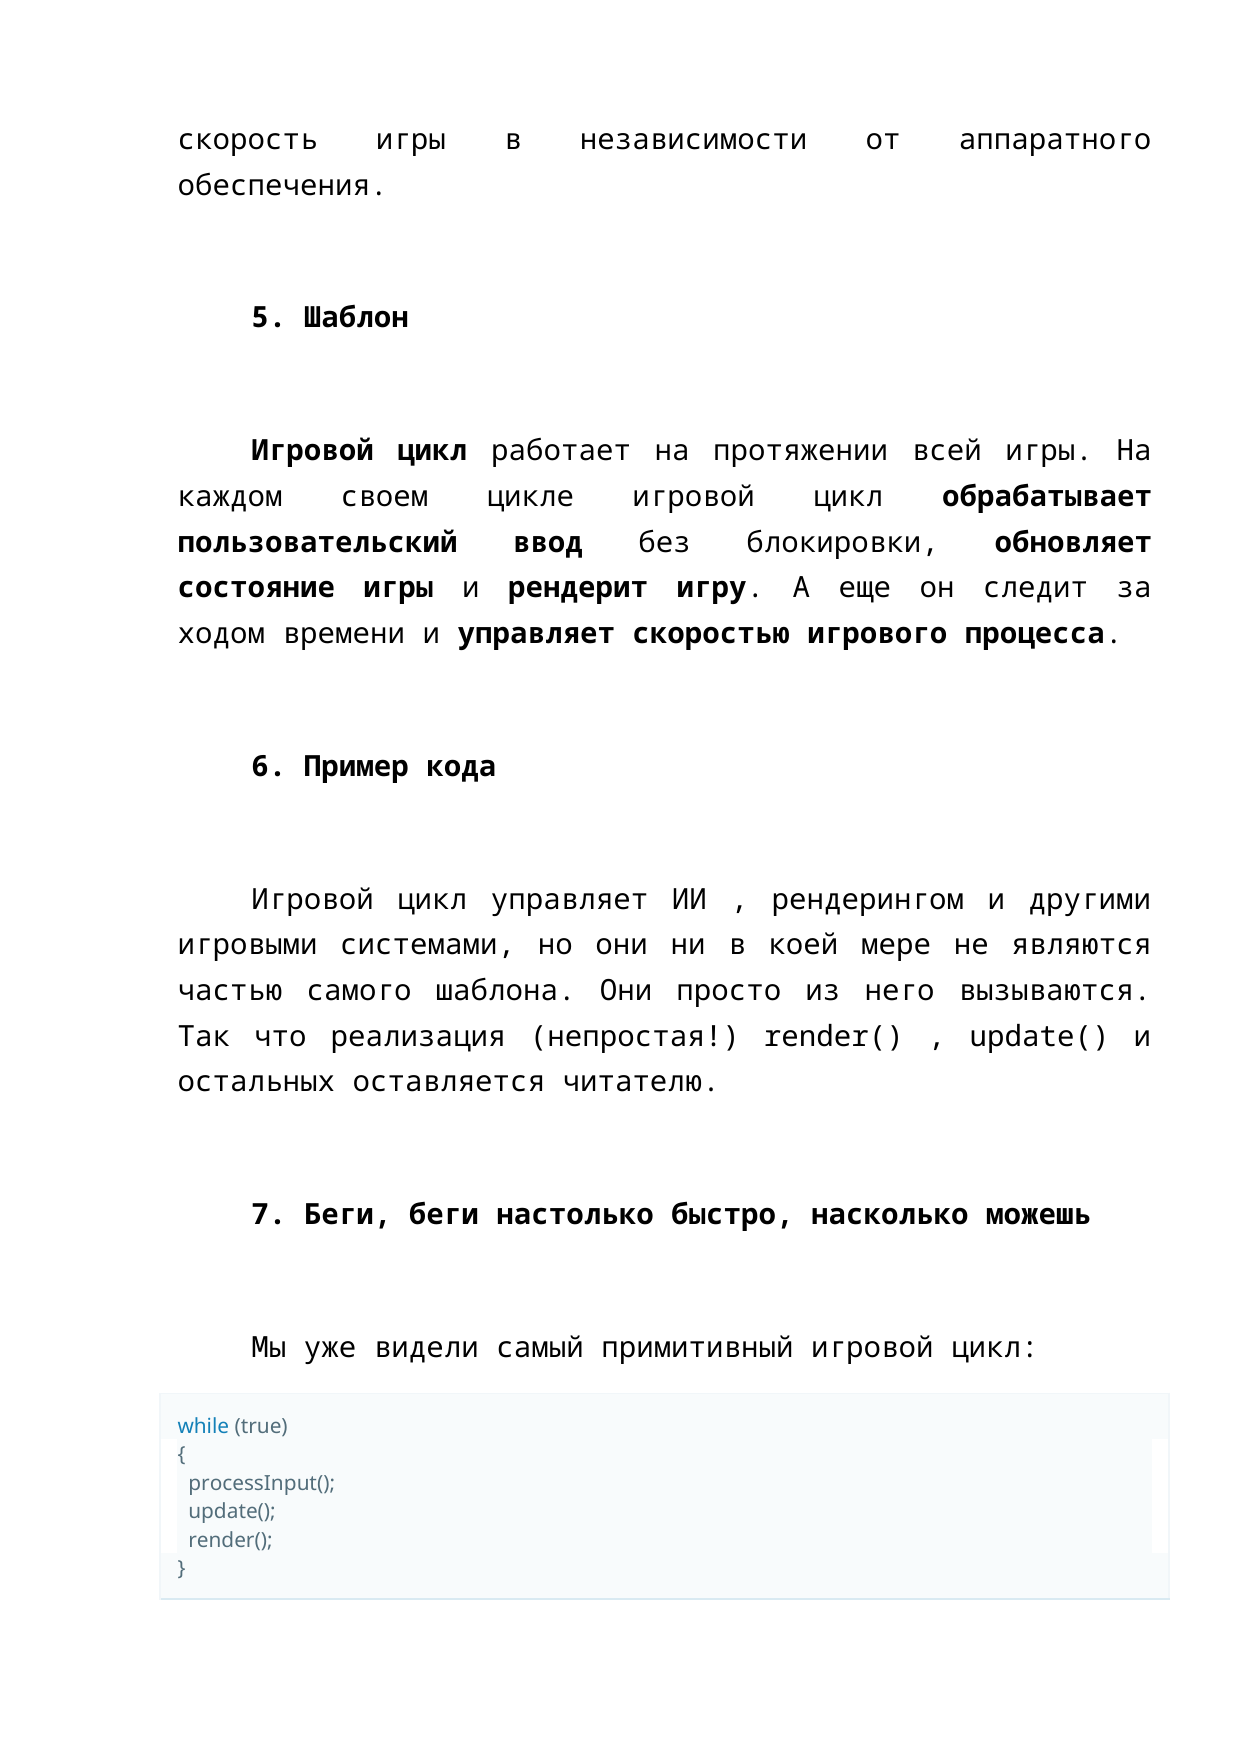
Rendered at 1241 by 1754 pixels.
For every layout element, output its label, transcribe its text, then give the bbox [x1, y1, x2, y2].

text Мы уже видели самый примитивный игровой цикл: [177, 1326, 1152, 1366]
text Игровой цикл работает на протяжении всей игры. На каждом своем цикле игровой цикл обрабатывает пользовательский ввод без блокировки, обновляет состояние игры и рендерит игру. А еще он следит за ходом времени и управляет скоростью игрового процесса. [177, 429, 1152, 652]
text 7. Беги, беги настолько быстро, насколько можешь [177, 1193, 1152, 1233]
text processInput(); [177, 1468, 1152, 1496]
text Игровой цикл управляет ИИ , рендерингом и другими игровыми системами, но они ни в коей мере не являются частью самого шаблона. Они просто из него вызываются. Так что реализация (непростая!) render() , update() и остальных оставляется читателю. [177, 878, 1152, 1100]
text update(); [177, 1496, 1152, 1525]
text 5. Шаблон [177, 297, 1152, 336]
text } [161, 1535, 1168, 1598]
text while (true) [161, 1394, 1168, 1439]
text { [177, 1439, 1152, 1468]
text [177, 118, 1152, 203]
text 6. Пример кода [177, 745, 1152, 785]
